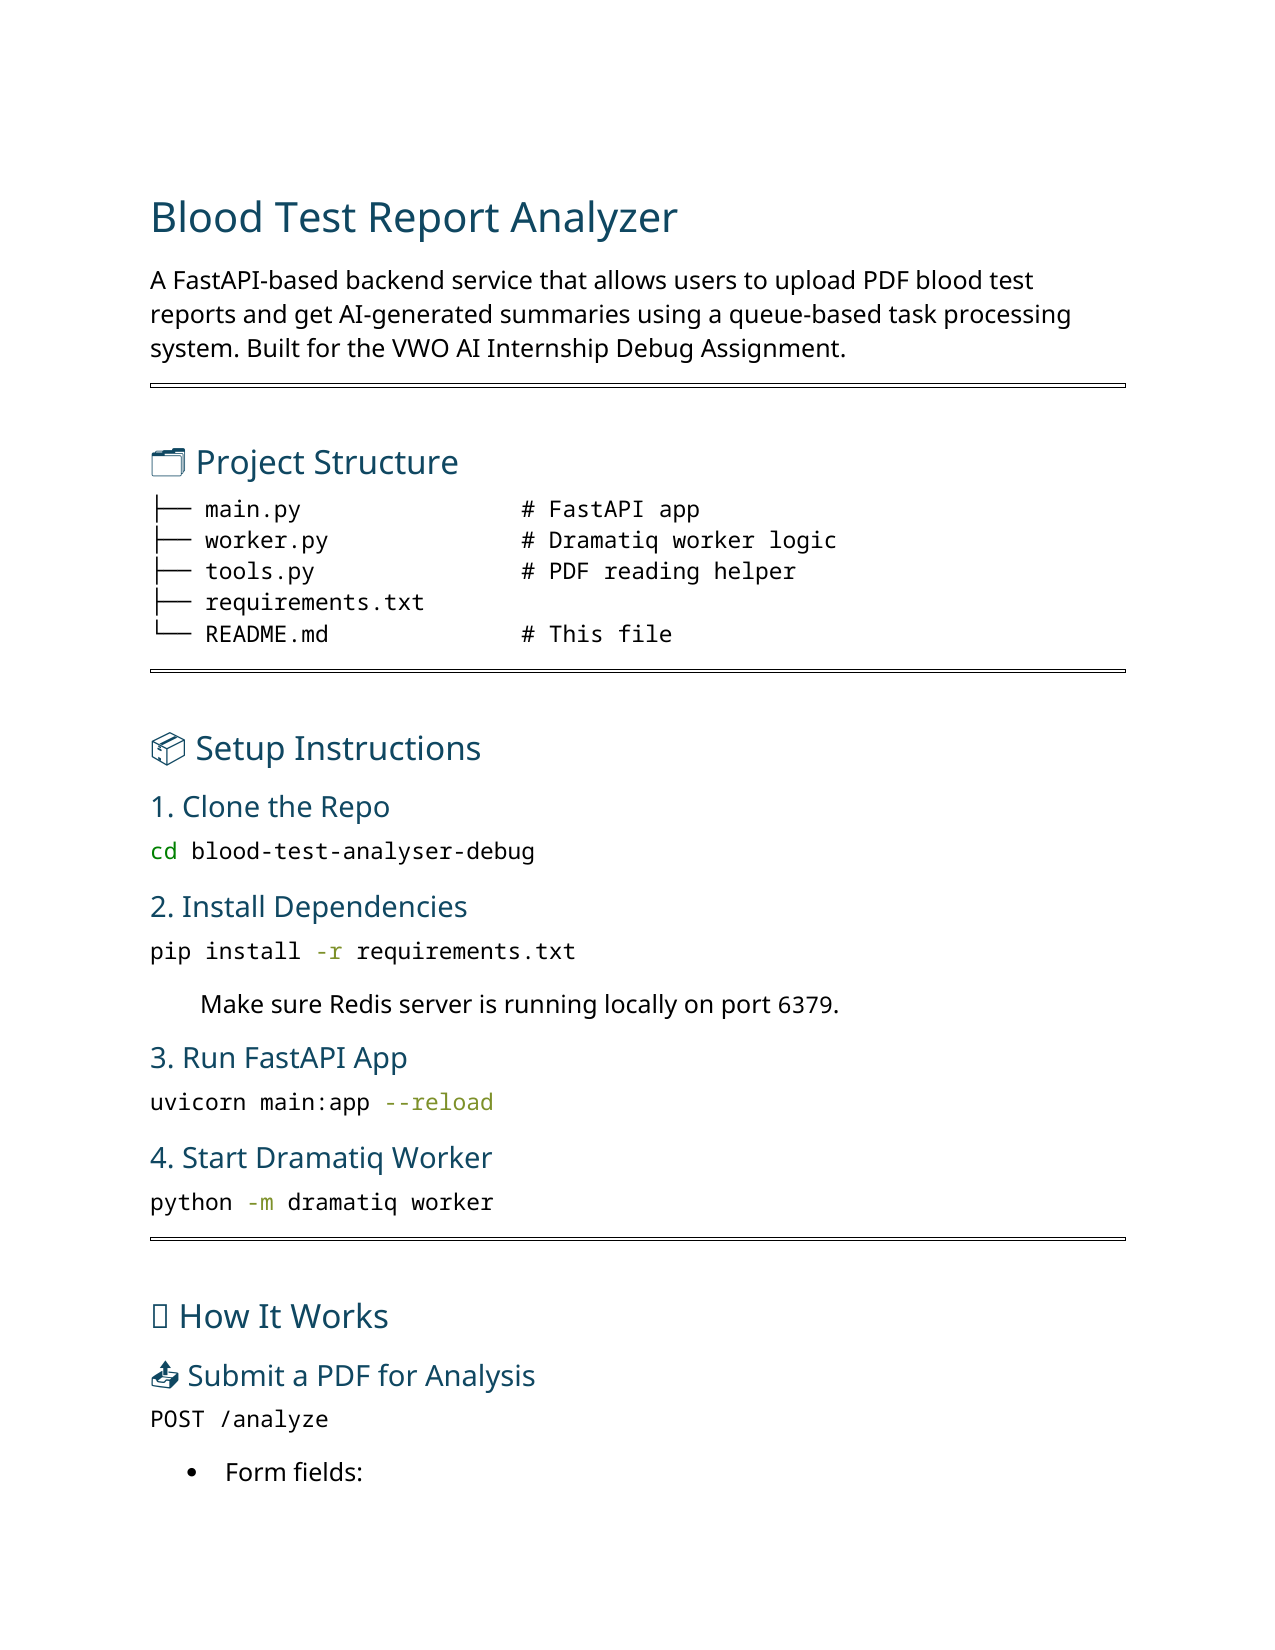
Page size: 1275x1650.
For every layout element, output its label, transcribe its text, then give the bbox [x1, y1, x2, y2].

subtitle 2. Install Dependencies [150, 887, 1125, 926]
subtitle 4. Start Dramatiq Worker [150, 1138, 1125, 1177]
text python -m dramatiq worker [150, 1186, 1125, 1217]
text cd blood-test-analyser-debug [150, 835, 1125, 866]
list Form fields: [187, 1455, 1125, 1489]
text ├── main.py # FastAPI app ├── worker.py # Dramatiq worker logic ├── tools.py # PDF reading helper ├── requirements.txt └── README.md # This file [150, 493, 1125, 649]
subtitle 📦 Setup Instructions [150, 724, 1125, 770]
text pip install -r requirements.txt [150, 935, 1125, 966]
subtitle 1. Clone the Repo [150, 787, 1125, 826]
subtitle 🧪 How It Works [150, 1293, 1125, 1338]
text uvicorn main:app --reload [150, 1086, 1125, 1117]
subtitle 📤 Submit a PDF for Analysis [150, 1355, 1125, 1394]
text Make sure Redis server is running locally on port 6379. [200, 987, 1075, 1021]
subtitle 3. Run FastAPI App [150, 1038, 1125, 1077]
subtitle 🗂️ Project Structure [150, 439, 1125, 484]
text A FastAPI-based backend service that allows users to upload PDF blood test reports and get AI-generated summaries using a queue-based task processing system. Built for the VWO AI Internship Debug Assignment. [150, 263, 1125, 365]
subtitle Blood Test Report Analyzer [150, 187, 1125, 244]
text POST /analyze [150, 1403, 1125, 1434]
